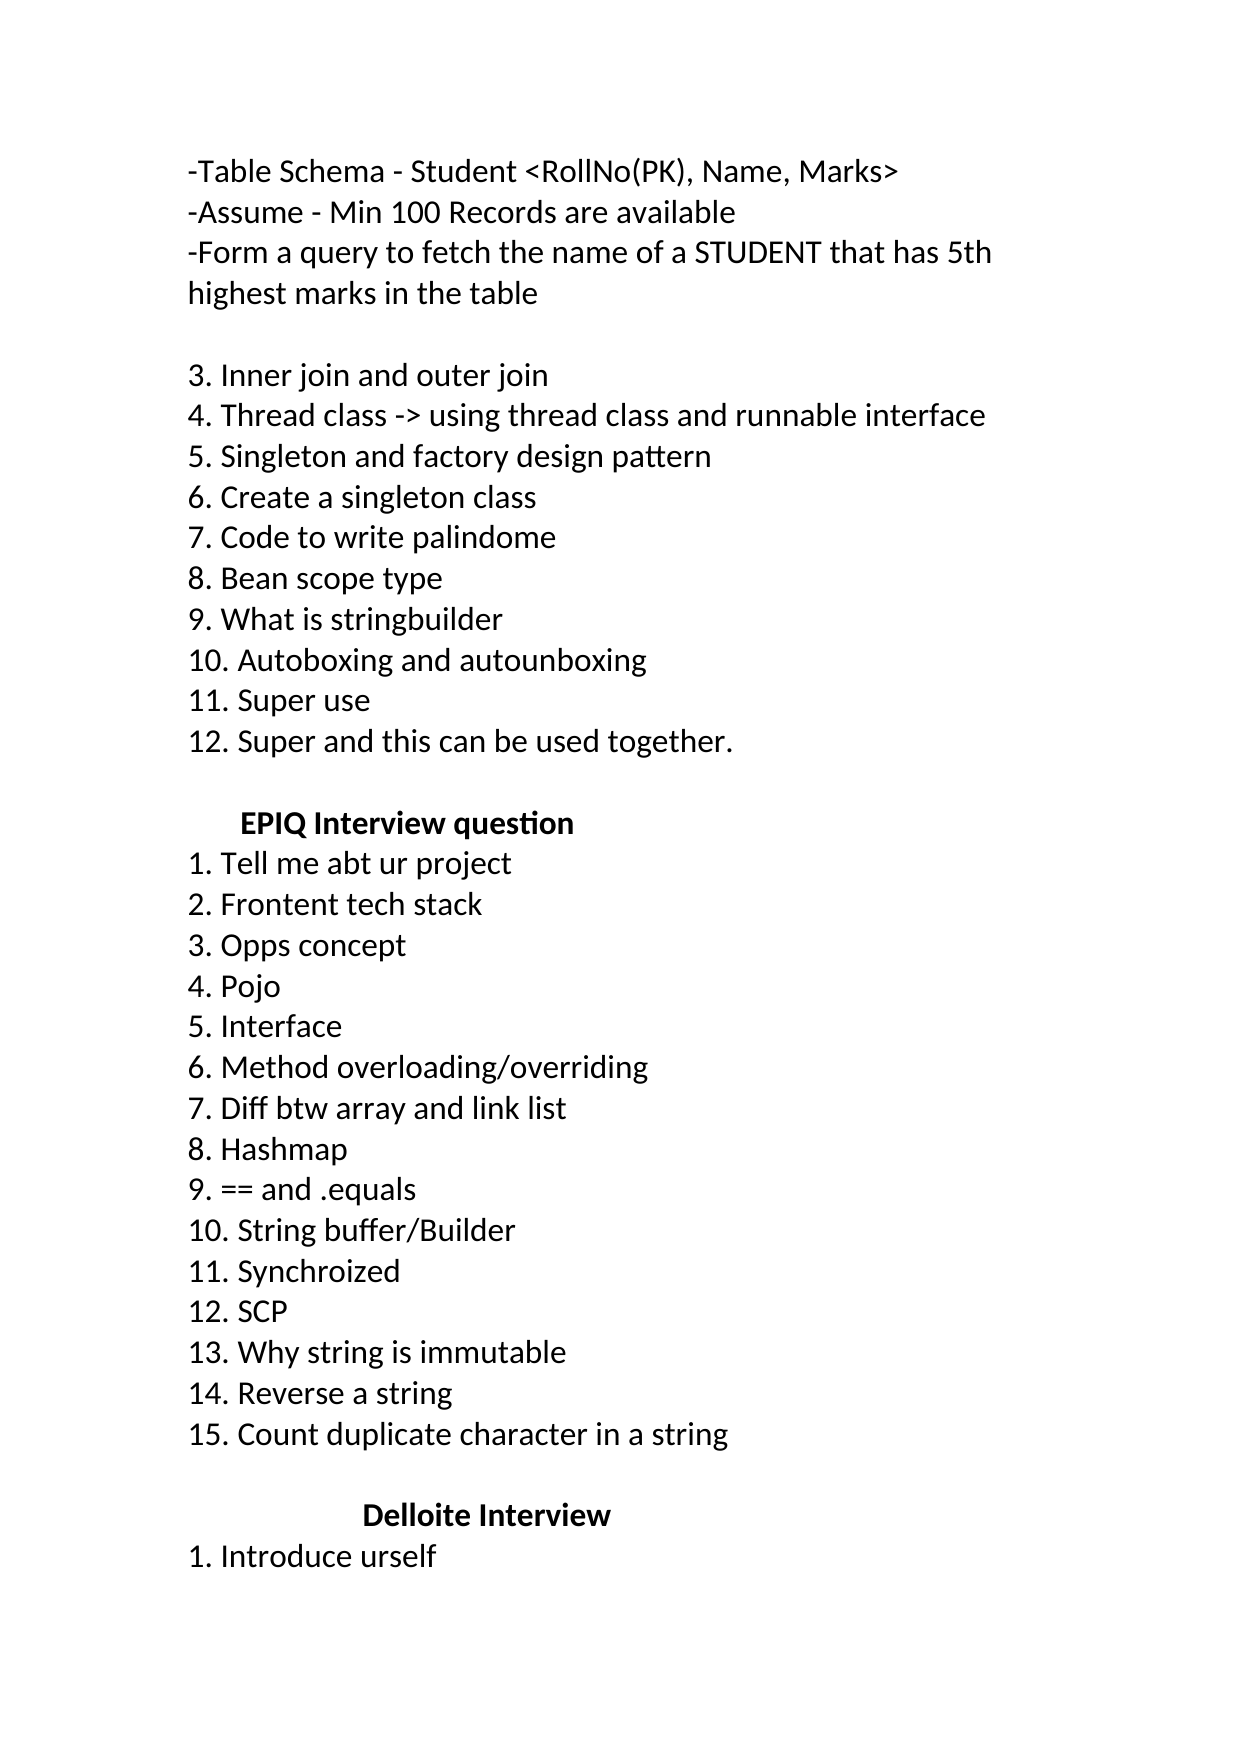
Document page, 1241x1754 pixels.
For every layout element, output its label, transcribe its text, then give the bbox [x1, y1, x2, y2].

list Diff btw array and link list [187, 1087, 1053, 1127]
text -Assume - Min 100 Records are available [187, 191, 1053, 231]
list Autoboxing and autounboxing [187, 639, 1053, 679]
list Method overloading/overriding [187, 1046, 1053, 1087]
list == and .equals [187, 1168, 1053, 1209]
text -Form a query to fetch the name of a STUDENT that has 5th highest marks in the table [187, 231, 1053, 313]
list Pojo [187, 964, 1053, 1005]
list Bean scope type [187, 557, 1053, 598]
list String buffer/Builder [187, 1209, 1053, 1250]
list Thread class -> using thread class and runnable interface [187, 394, 1053, 435]
list What is stringbuilder [187, 598, 1053, 639]
list Super and this can be used together. [187, 720, 1053, 761]
text -Table Schema - Student <RollNo(PK), Name, Marks> [187, 150, 1053, 191]
list Opps concept [187, 924, 1053, 964]
list Code to write palindome [187, 517, 1053, 557]
list Introduce urself [187, 1535, 1053, 1576]
text EPIQ Interview question [187, 802, 1053, 842]
list Count duplicate character in a string [187, 1413, 1053, 1453]
list Reverse a string [187, 1372, 1053, 1413]
list Tell me abt ur project [187, 842, 1053, 883]
list Frontent tech stack [187, 883, 1053, 924]
list Create a singleton class [187, 476, 1053, 517]
text Delloite Interview [187, 1494, 1053, 1535]
list Interface [187, 1005, 1053, 1046]
list Singleton and factory design pattern [187, 435, 1053, 476]
list Super use [187, 679, 1053, 720]
list Hashmap [187, 1127, 1053, 1168]
list Inner join and outer join [187, 354, 1053, 394]
list Why string is immutable [187, 1331, 1053, 1372]
list SCP [187, 1290, 1053, 1331]
list Synchroized [187, 1250, 1053, 1290]
